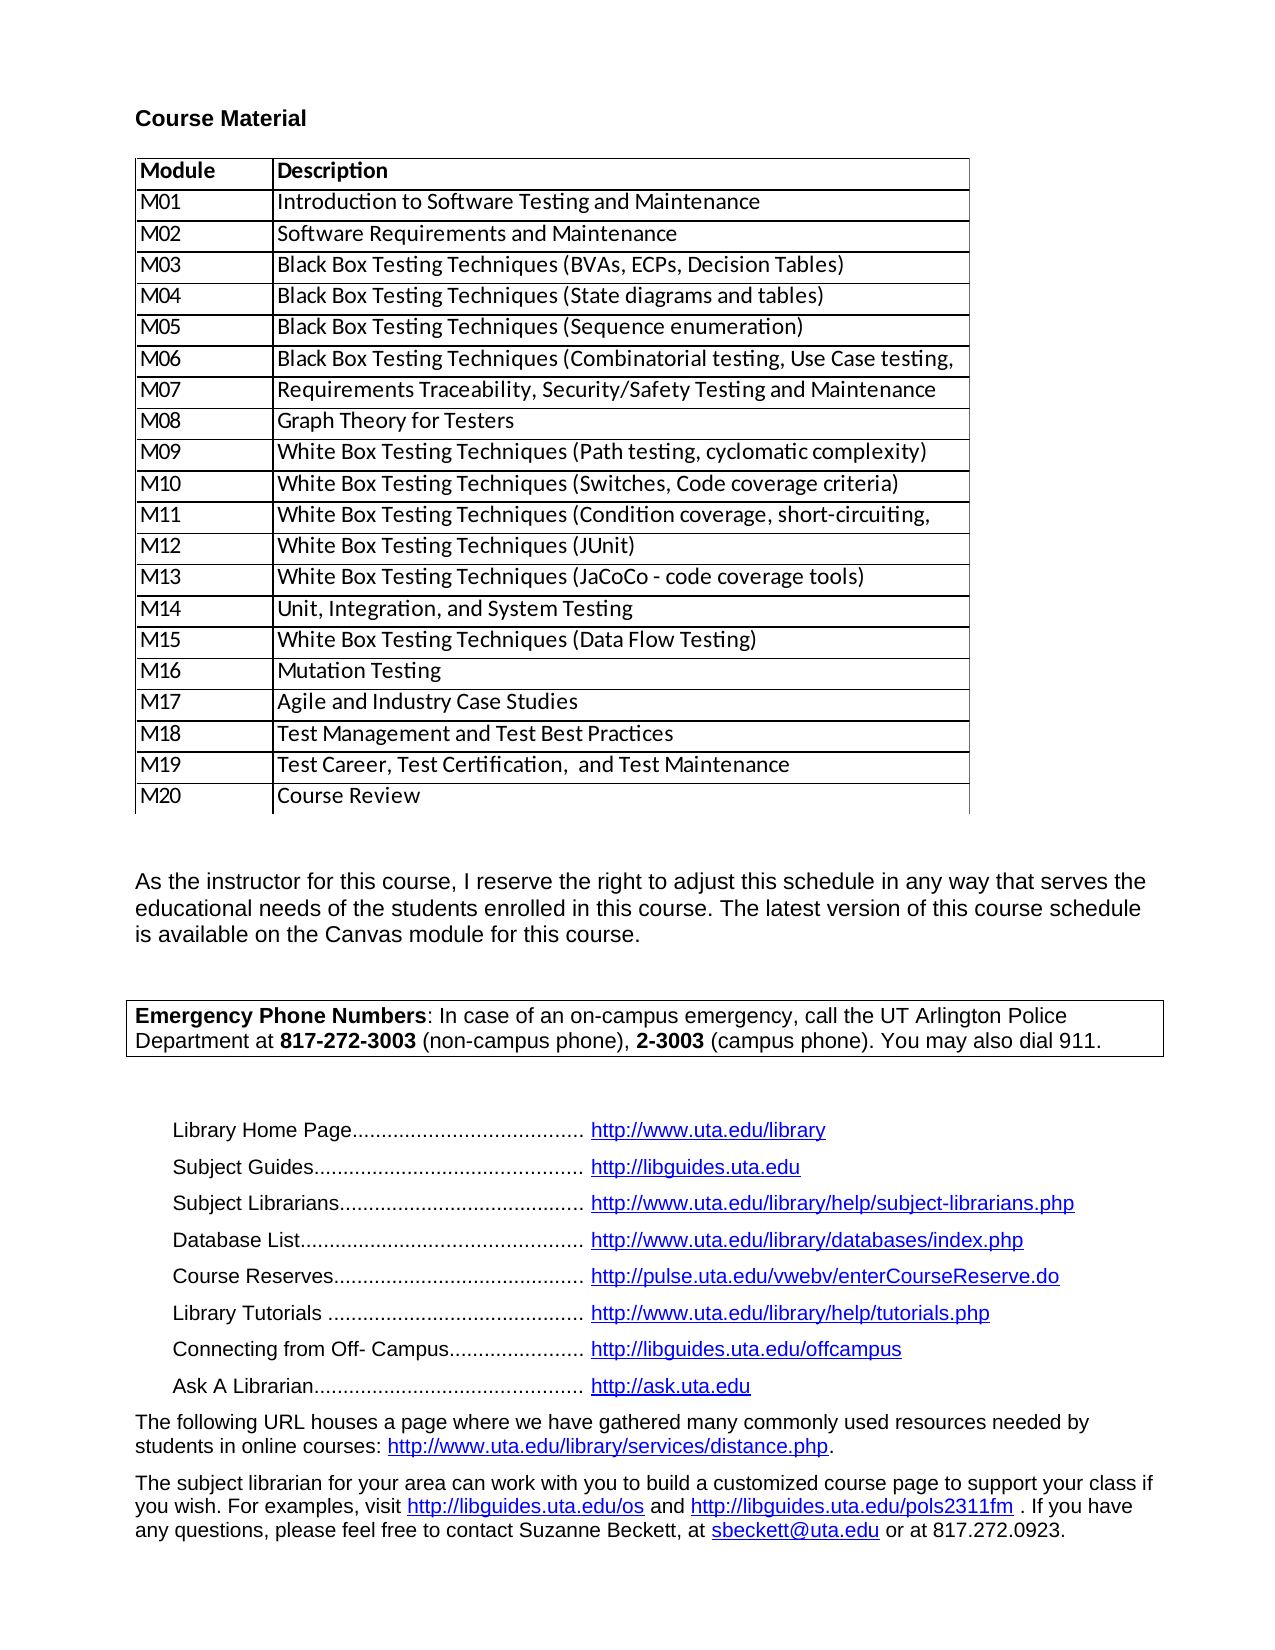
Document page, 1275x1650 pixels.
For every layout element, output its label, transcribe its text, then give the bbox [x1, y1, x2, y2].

text The following URL houses a page where we have gathered many commonly used resources needed by students in online courses: http://www.uta.edu/library/services/distance.php. [135, 1410, 1155, 1458]
text The subject librarian for your area can work with you to build a customized course page to support your class if you wish. For examples, visit http://libguides.uta.edu/os and http://libguides.uta.edu/pols2311fm . If you have any questions, please feel free to contact Suzanne Beckett, at sbeckett@uta.edu or at 817.272.0923. [135, 1470, 1155, 1542]
text Ask A Librarian http://ask.uta.edu [172, 1373, 1155, 1397]
text Library Tutorials http://www.uta.edu/library/help/tutorials.php [172, 1301, 1155, 1324]
text Connecting from Off- Campus http://libguides.uta.edu/offcampus [172, 1337, 1155, 1361]
text Emergency Phone Numbers: In case of an on-campus emergency, call the UT Arlington Police Department at 817-272-3003 (non-campus phone), 2-3003 (campus phone). You may also dial 911. [127, 1001, 1163, 1056]
text Subject Librarians http://www.uta.edu/library/help/subject-librarians.php [172, 1191, 1155, 1215]
text Library Home Page http://www.uta.edu/library [172, 1118, 1155, 1142]
text As the instructor for this course, I reserve the right to adjust this schedule in any way that serves the educational needs of the students enrolled in this course. The latest version of this course schedule is available on the Canvas module for this course. [135, 868, 1155, 947]
text Subject Guides http://libguides.uta.edu [172, 1155, 1155, 1179]
text Course Material [135, 105, 1155, 131]
text Database List http://www.uta.edu/library/databases/index.php [172, 1228, 1155, 1252]
text Course Reserves http://pulse.uta.edu/vwebv/enterCourseReserve.do [172, 1264, 1155, 1288]
